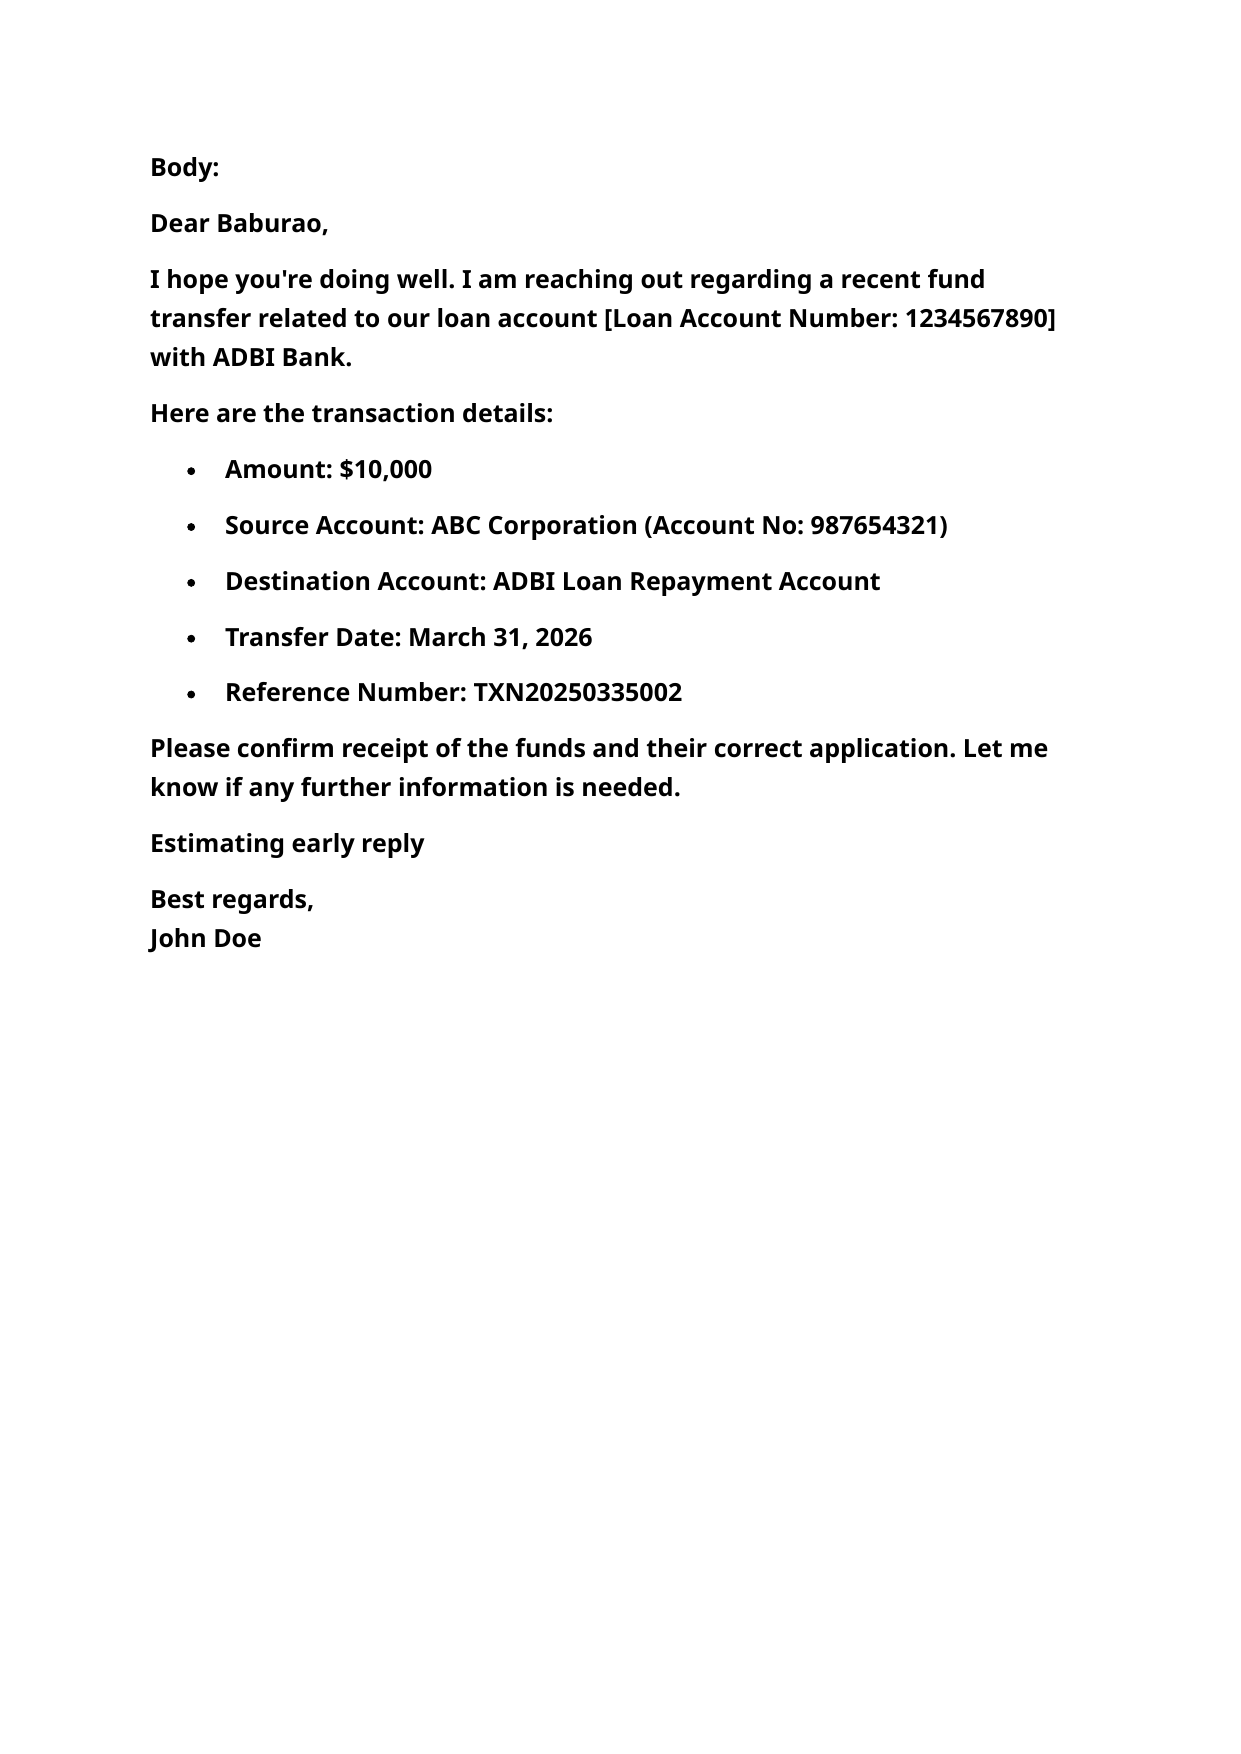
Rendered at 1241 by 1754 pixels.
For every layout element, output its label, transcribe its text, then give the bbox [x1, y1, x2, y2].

text Here are the transaction details: [150, 396, 1090, 430]
list Reference Number: TXN20250335002 [187, 675, 1090, 709]
list Destination Account: ADBI Loan Repayment Account [187, 563, 1090, 597]
text Estimating early reply [150, 826, 1090, 860]
list Source Account: ABC Corporation (Account No: 987654321) [187, 507, 1090, 542]
text Dear Baburao, [150, 206, 1090, 240]
text Please confirm receipt of the funds and their correct application. Let me know if any further information is needed. [150, 731, 1090, 804]
text Best regards, John Doe [150, 882, 1090, 955]
text Body: [150, 150, 1090, 184]
list Amount: $10,000 [187, 452, 1090, 486]
list Transfer Date: March 31, 2026 [187, 619, 1090, 653]
text I hope you're doing well. I am reaching out regarding a recent fund transfer related to our loan account [Loan Account Number: 1234567890] with ADBI Bank. [150, 262, 1090, 374]
